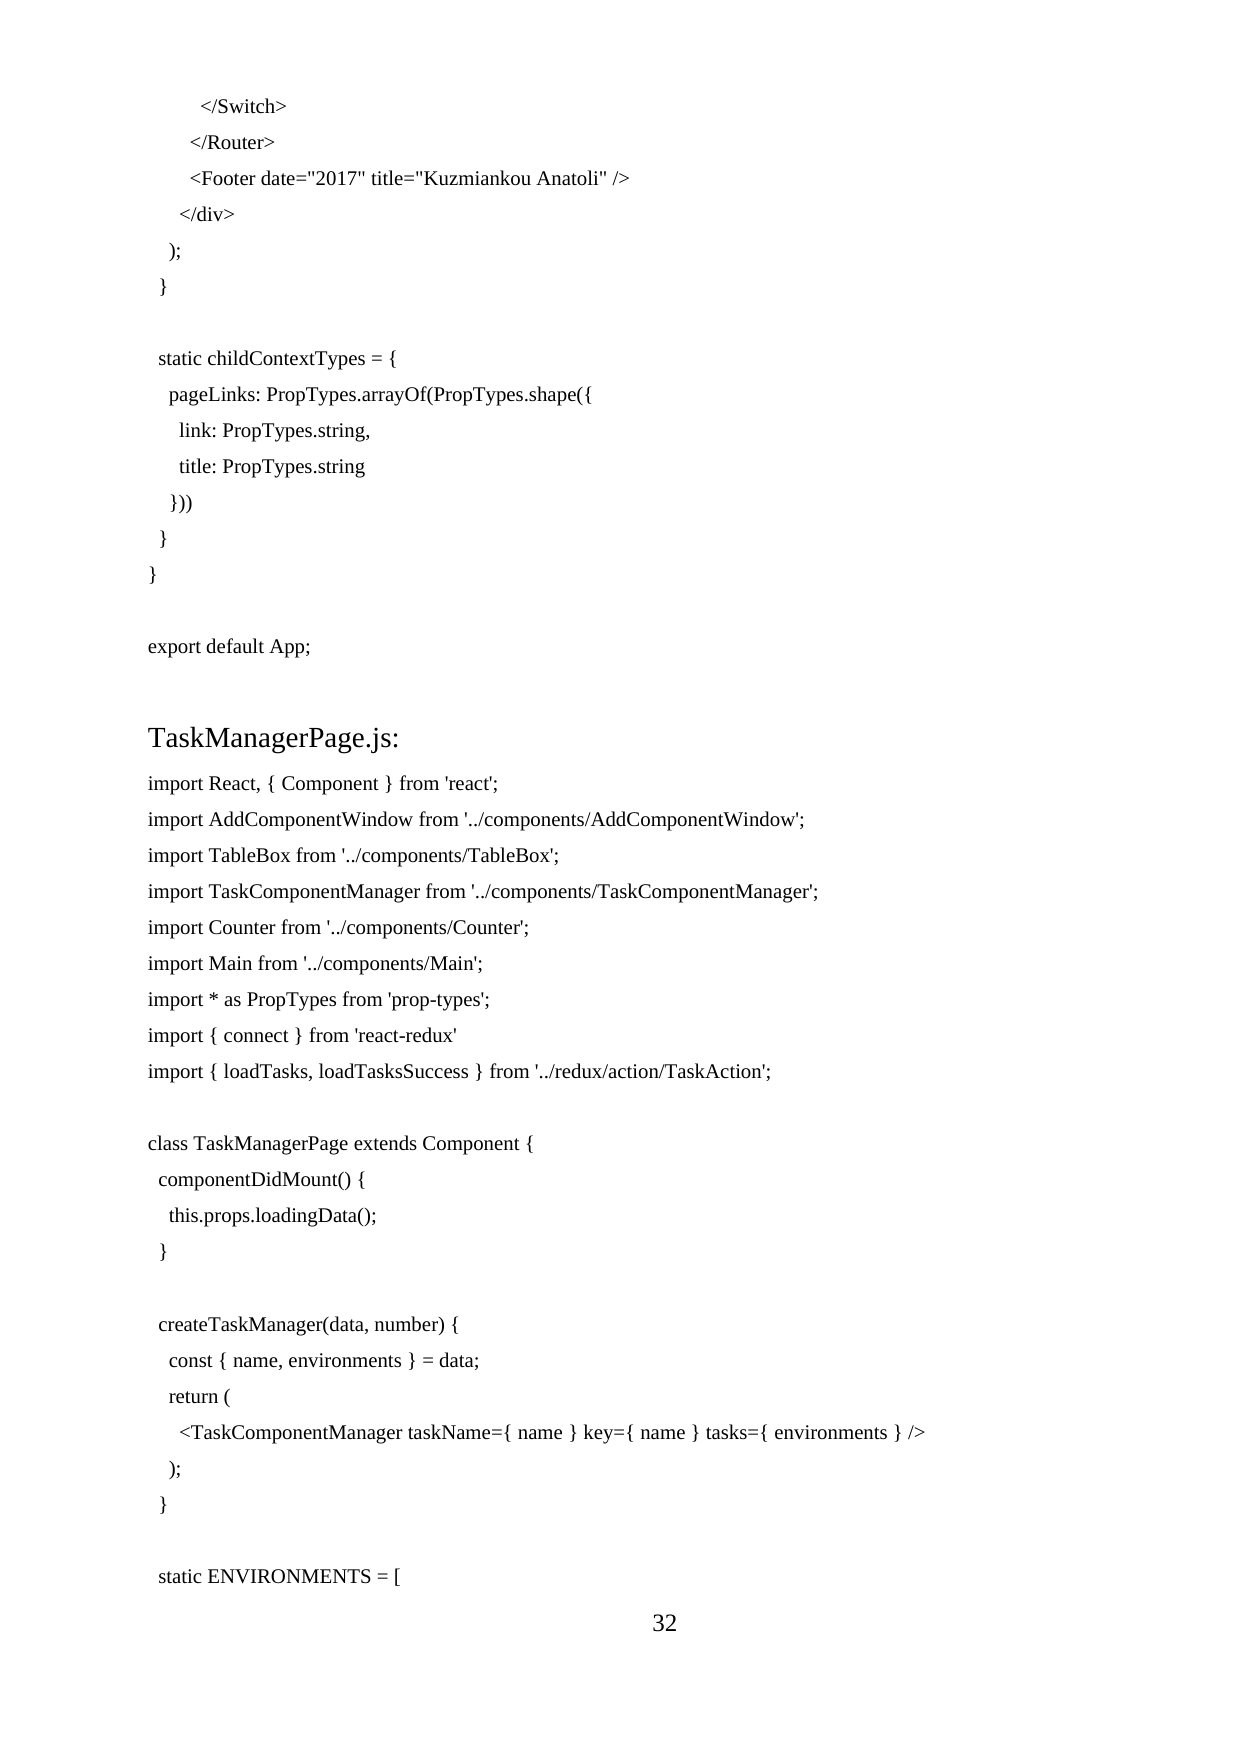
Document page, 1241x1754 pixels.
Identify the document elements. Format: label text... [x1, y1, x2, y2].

text import * as PropTypes from 'prop-types'; [148, 987, 1181, 1011]
text pageLinks: PropTypes.arrayOf(PropTypes.shape({ [148, 382, 1181, 406]
text </Switch> [148, 94, 1181, 118]
text const { name, environments } = data; [148, 1348, 1181, 1372]
text ); [148, 238, 1181, 262]
text } [148, 1239, 1181, 1263]
text import React, { Component } from 'react'; [148, 771, 1181, 795]
text static ENVIRONMENTS = [ [148, 1564, 1181, 1588]
text componentDidMount() { [148, 1167, 1181, 1191]
text </Router> [148, 130, 1181, 154]
text })) [148, 490, 1181, 514]
text return ( [148, 1384, 1181, 1408]
text this.props.loadingData(); [148, 1203, 1181, 1227]
text import { connect } from 'react-redux' [148, 1023, 1181, 1047]
text title: PropTypes.string [148, 454, 1181, 478]
text import Main from '../components/Main'; [148, 951, 1181, 975]
text createTaskManager(data, number) { [148, 1312, 1181, 1336]
text ); [148, 1456, 1181, 1480]
text } [148, 1492, 1181, 1516]
text </div> [148, 202, 1181, 226]
text } [148, 274, 1181, 298]
text import AddComponentWindow from '../components/AddComponentWindow'; [148, 807, 1181, 831]
text static childContextTypes = { [148, 346, 1181, 370]
text import TableBox from '../components/TableBox'; [148, 843, 1181, 867]
text } [148, 562, 1181, 586]
text import Counter from '../components/Counter'; [148, 915, 1181, 939]
text } [148, 526, 1181, 550]
text <Footer date="2017" title="Kuzmiankou Anatoli" /> [148, 166, 1181, 190]
text link: PropTypes.string, [148, 418, 1181, 442]
text TaskManagerPage.js: [148, 721, 1181, 754]
text import { loadTasks, loadTasksSuccess } from '../redux/action/TaskAction'; [148, 1059, 1181, 1083]
text <TaskComponentManager taskName={ name } key={ name } tasks={ environments } /> [148, 1420, 1181, 1444]
text import TaskComponentManager from '../components/TaskComponentManager'; [148, 879, 1181, 903]
text class TaskManagerPage extends Component { [148, 1131, 1181, 1155]
text export default App; [148, 634, 1181, 658]
